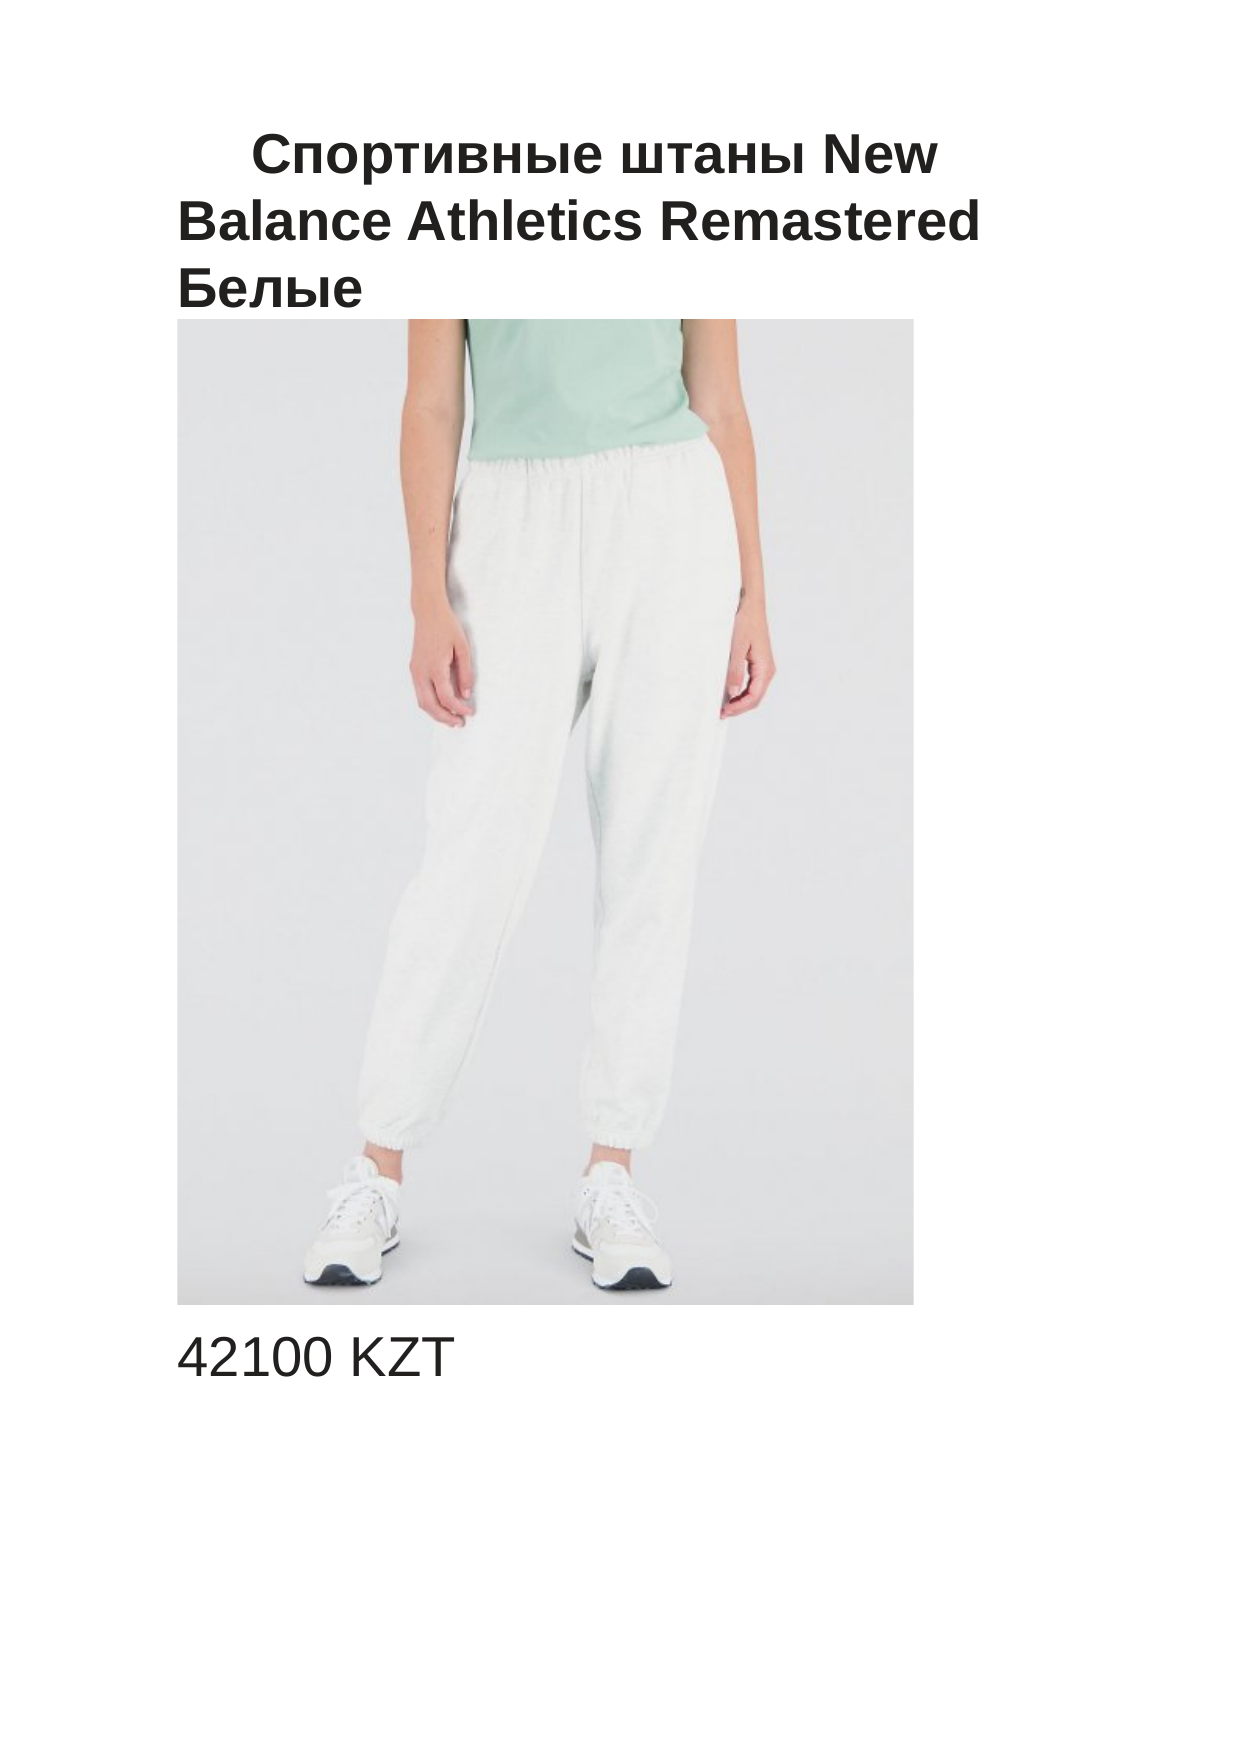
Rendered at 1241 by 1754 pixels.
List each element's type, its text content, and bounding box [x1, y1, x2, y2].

subtitle Спортивные штаны New Balance Athletics Remastered Белые [177, 118, 1152, 320]
picture [177, 319, 914, 1305]
text 42100 KZT [177, 1324, 1152, 1388]
